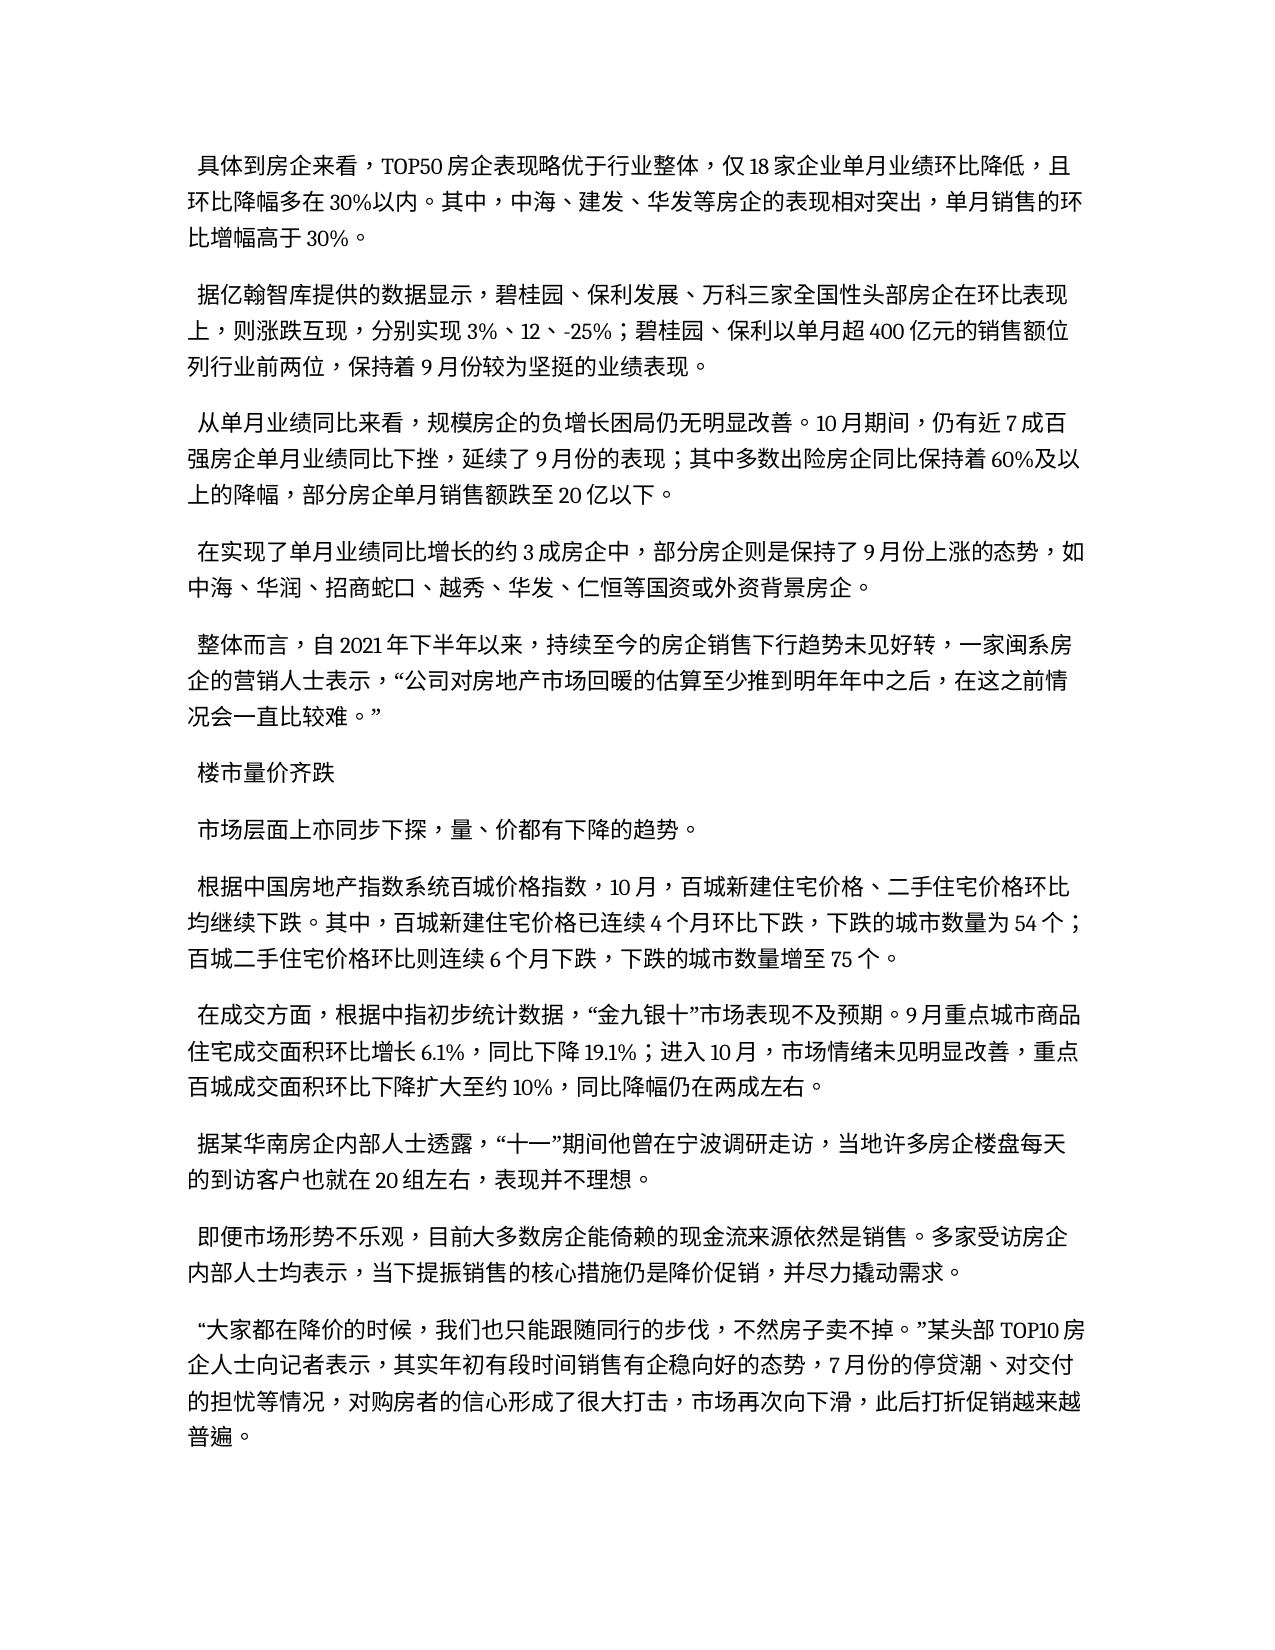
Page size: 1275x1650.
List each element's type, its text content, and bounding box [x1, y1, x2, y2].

text 即便市场形势不乐观，目前大多数房企能倚赖的现金流来源依然是销售。多家受访房企内部人士均表示，当下提振销售的核心措施仍是降价促销，并尽力撬动需求。 [187, 1221, 1087, 1288]
text 市场层面上亦同步下探，量、价都有下降的趋势。 [187, 814, 1087, 845]
text 楼市量价齐跌 [187, 757, 1087, 788]
text 从单月业绩同比来看，规模房企的负增长困局仍无明显改善。10月期间，仍有近7成百强房企单月业绩同比下挫，延续了9月份的表现；其中多数出险房企同比保持着60%及以上的降幅，部分房企单月销售额跌至20亿以下。 [187, 407, 1087, 510]
text “大家都在降价的时候，我们也只能跟随同行的步伐，不然房子卖不掉。”某头部TOP10房企人士向记者表示，其实年初有段时间销售有企稳向好的态势，7月份的停贷潮、对交付的担忧等情况，对购房者的信心形成了很大打击，市场再次向下滑，此后打折促销越来越普遍。 [187, 1313, 1087, 1453]
text 在实现了单月业绩同比增长的约3成房企中，部分房企则是保持了9月份上涨的态势，如中海、华润、招商蛇口、越秀、华发、仁恒等国资或外资背景房企。 [187, 536, 1087, 603]
text 在成交方面，根据中指初步统计数据，“金九银十”市场表现不及预期。9月重点城市商品住宅成交面积环比增长6.1%，同比下降19.1%；进入10月，市场情绪未见明显改善，重点百城成交面积环比下降扩大至约10%，同比降幅仍在两成左右。 [187, 999, 1087, 1103]
text 据某华南房企内部人士透露，“十一”期间他曾在宁波调研走访，当地许多房企楼盘每天的到访客户也就在20组左右，表现并不理想。 [187, 1128, 1087, 1195]
text 具体到房企来看，TOP50房企表现略优于行业整体，仅18家企业单月业绩环比降低，且环比降幅多在30%以内。其中，中海、建发、华发等房企的表现相对突出，单月销售的环比增幅高于30%。 [187, 150, 1087, 253]
text 根据中国房地产指数系统百城价格指数，10月，百城新建住宅价格、二手住宅价格环比均继续下跌。其中，百城新建住宅价格已连续4个月环比下跌，下跌的城市数量为54个；百城二手住宅价格环比则连续6个月下跌，下跌的城市数量增至75个。 [187, 871, 1087, 974]
text 整体而言，自2021年下半年以来，持续至今的房企销售下行趋势未见好转，一家闽系房企的营销人士表示，“公司对房地产市场回暖的估算至少推到明年年中之后，在这之前情况会一直比较难。” [187, 629, 1087, 732]
text 据亿翰智库提供的数据显示，碧桂园、保利发展、万科三家全国性头部房企在环比表现上，则涨跌互现，分别实现3%、12、-25%；碧桂园、保利以单月超400亿元的销售额位列行业前两位，保持着9月份较为坚挺的业绩表现。 [187, 279, 1087, 382]
